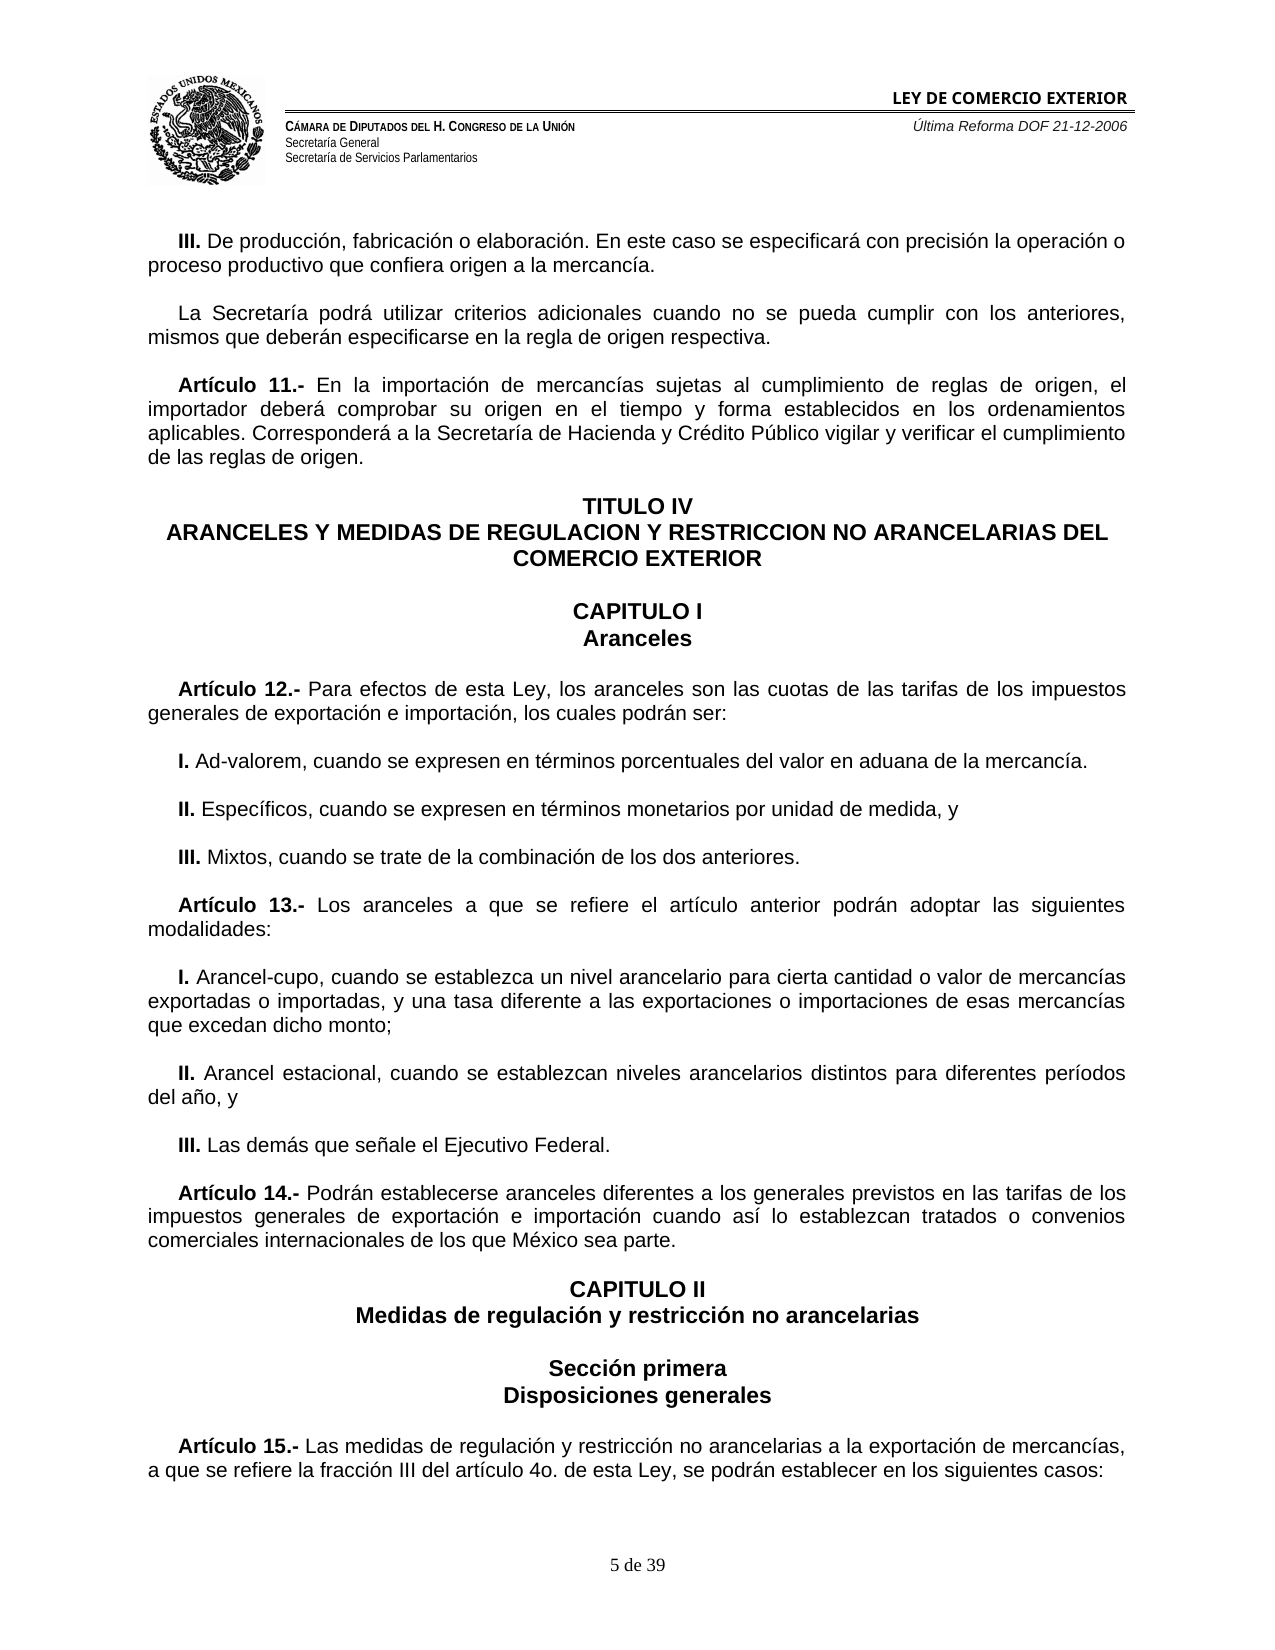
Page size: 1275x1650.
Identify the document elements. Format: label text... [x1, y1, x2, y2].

text II. Arancel estacional, cuando se establezcan niveles arancelarios distintos para diferentes períodos del año, y [148, 1061, 1127, 1108]
text Disposiciones generales [148, 1382, 1127, 1408]
text III. De producción, fabricación o elaboración. En este caso se especificará con precisión la operación o proceso productivo que confiera origen a la mercancía. [148, 229, 1127, 277]
text II. Específicos, cuando se expresen en términos monetarios por unidad de medida, y [148, 797, 1127, 821]
text Artículo 11.- En la importación de mercancías sujetas al cumplimiento de reglas de origen, el importador deberá comprobar su origen en el tiempo y forma establecidos en los ordenamientos aplicables. Corresponderá a la Secretaría de Hacienda y Crédito Público vigilar y verificar el cumplimiento de las reglas de origen. [148, 373, 1127, 469]
text III. Las demás que señale el Ejecutivo Federal. [148, 1132, 1127, 1156]
text I. Arancel-cupo, cuando se establezca un nivel arancelario para cierta cantidad o valor de mercancías exportadas o importadas, y una tasa diferente a las exportaciones o importaciones de esas mercancías que excedan dicho monto; [148, 965, 1127, 1037]
text III. Mixtos, cuando se trate de la combinación de los dos anteriores. [148, 845, 1127, 869]
text TITULO IV [148, 493, 1127, 519]
text Aranceles [148, 624, 1127, 651]
text Artículo 12.- Para efectos de esta Ley, los aranceles son las cuotas de las tarifas de los impuestos generales de exportación e importación, los cuales podrán ser: [148, 677, 1127, 725]
text Medidas de regulación y restricción no arancelarias [148, 1302, 1127, 1329]
text CAPITULO I [148, 598, 1127, 624]
text CAPITULO II [148, 1276, 1127, 1302]
text Artículo 14.- Podrán establecerse aranceles diferentes a los generales previstos en las tarifas de los impuestos generales de exportación e importación cuando así lo establezcan tratados o convenios comerciales internacionales de los que México sea parte. [148, 1180, 1127, 1252]
text La Secretaría podrá utilizar criterios adicionales cuando no se pueda cumplir con los anteriores, mismos que deberán especificarse en la regla de origen respectiva. [148, 301, 1127, 349]
text I. Ad-valorem, cuando se expresen en términos porcentuales del valor en aduana de la mercancía. [148, 749, 1127, 773]
text Artículo 13.- Los aranceles a que se refiere el artículo anterior podrán adoptar las siguientes modalidades: [148, 893, 1127, 941]
text ARANCELES Y MEDIDAS DE REGULACION Y RESTRICCION NO ARANCELARIAS DEL COMERCIO EXTERIOR [148, 519, 1127, 572]
text Artículo 15.- Las medidas de regulación y restricción no arancelarias a la exportación de mercancías, a que se refiere la fracción III del artículo 4o. de esta Ley, se podrán establecer en los siguientes casos: [148, 1434, 1127, 1482]
text Sección primera [148, 1355, 1127, 1382]
